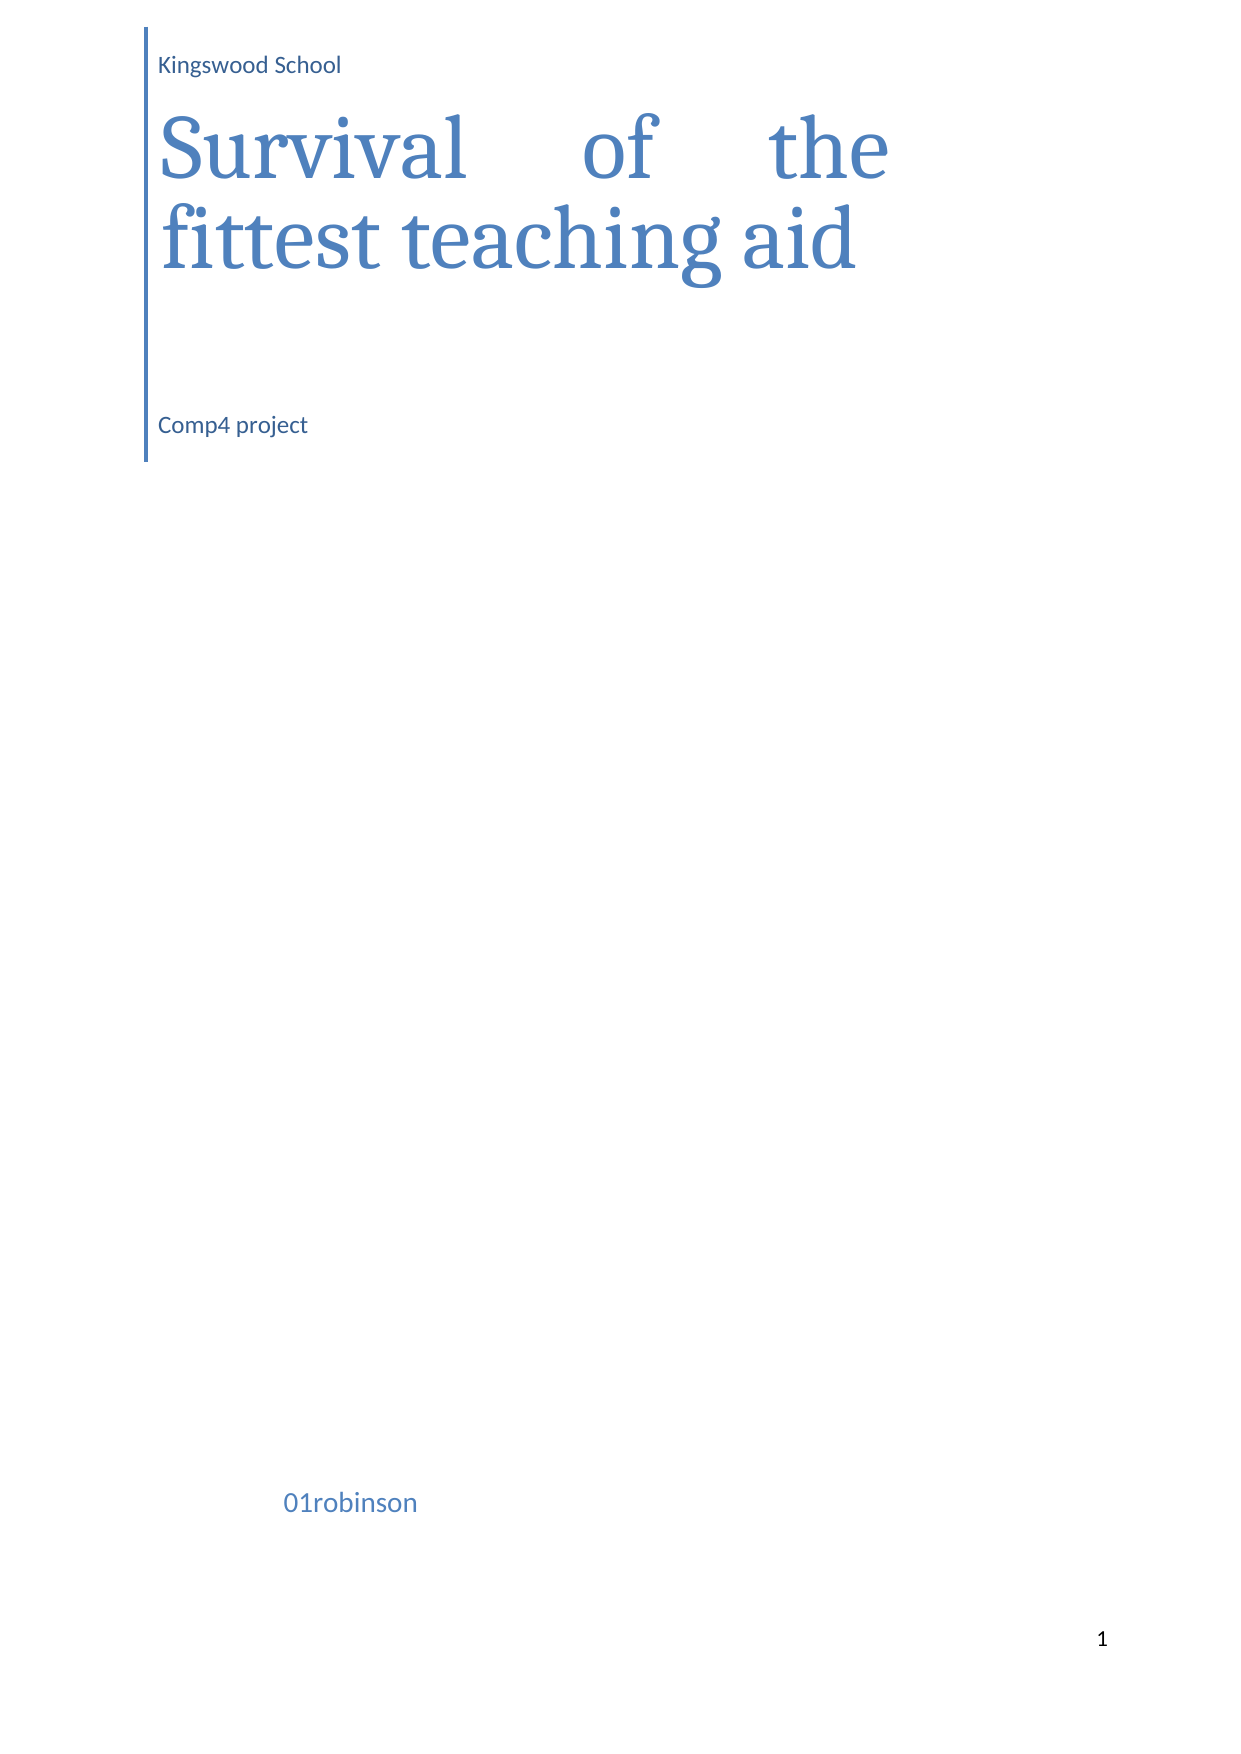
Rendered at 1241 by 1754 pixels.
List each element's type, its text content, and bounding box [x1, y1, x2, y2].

table_header Kingswood School [148, 27, 902, 102]
table_cell Survival of the fittest teaching aid [148, 102, 902, 387]
table_cell Comp4 project [148, 387, 902, 462]
